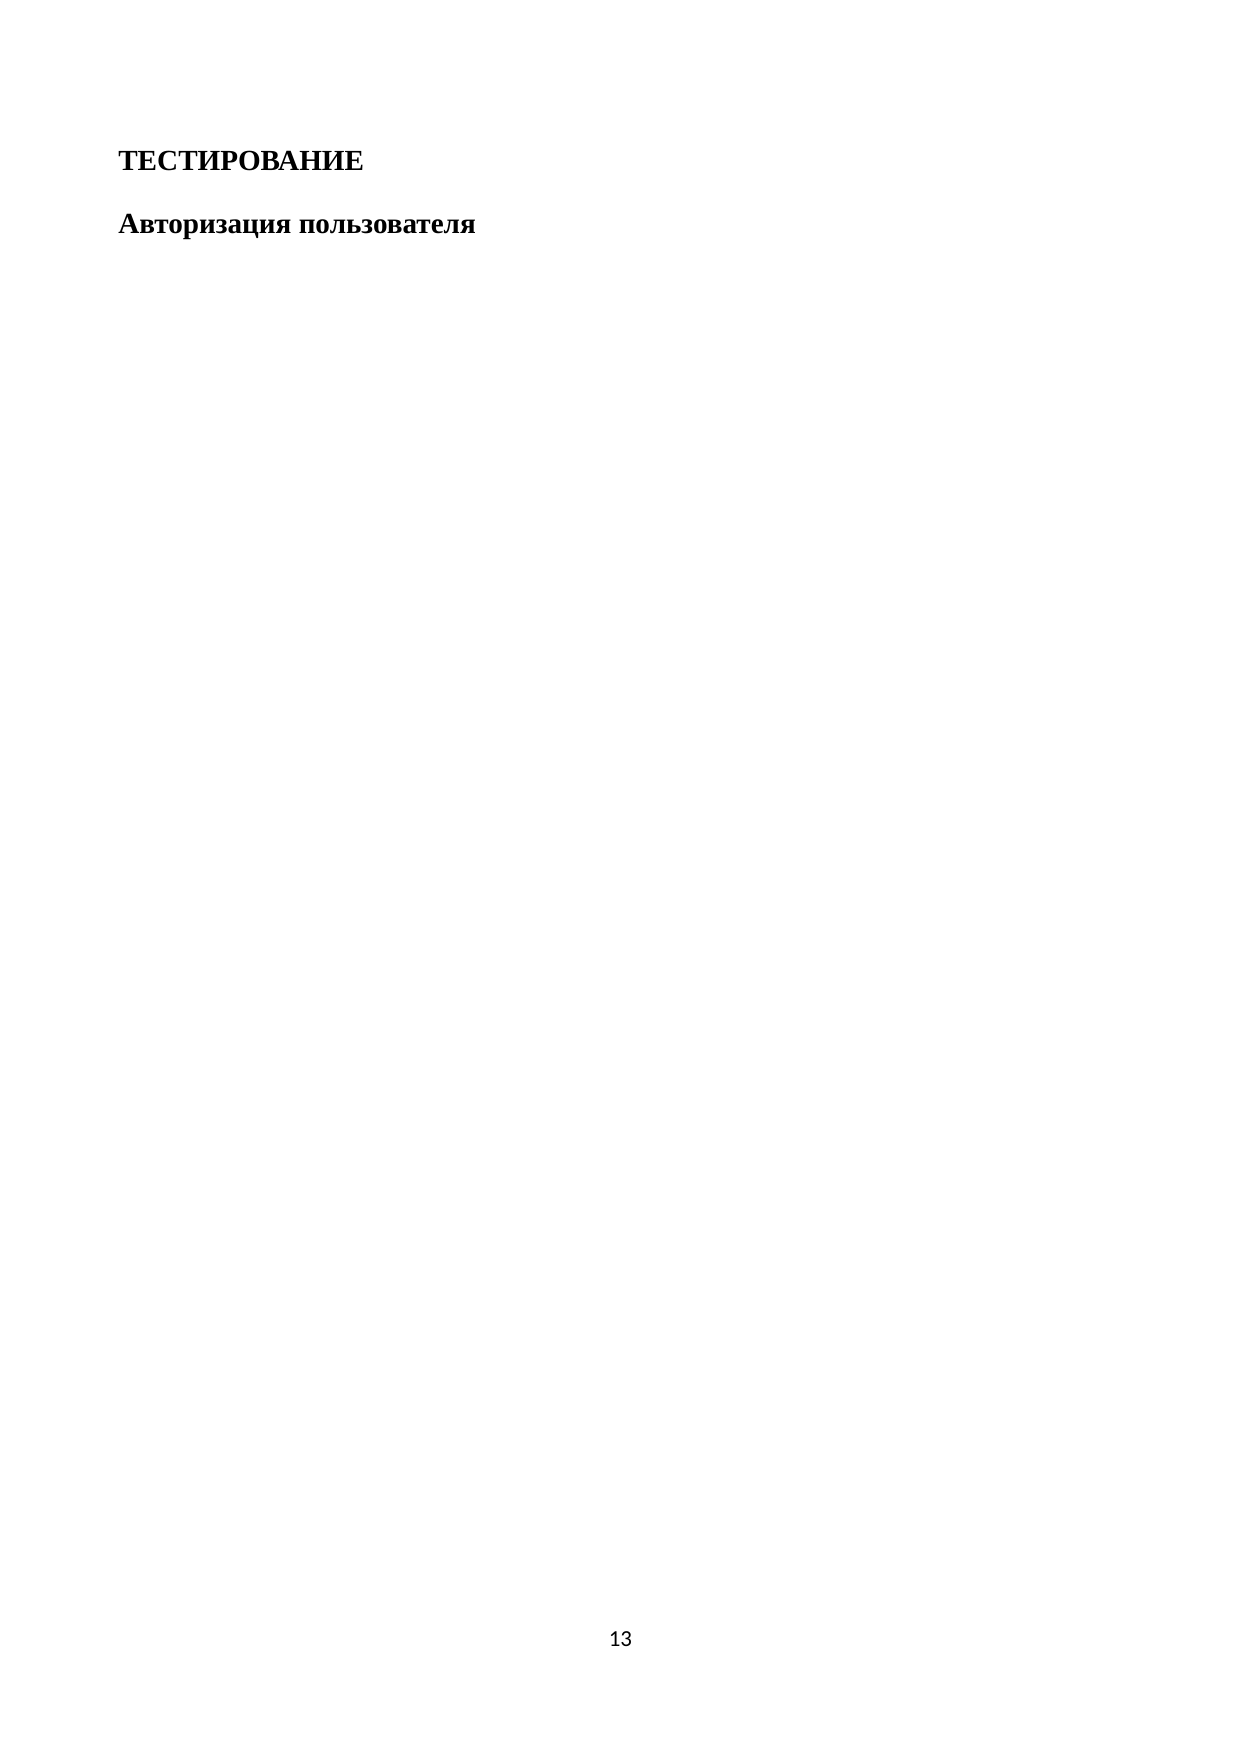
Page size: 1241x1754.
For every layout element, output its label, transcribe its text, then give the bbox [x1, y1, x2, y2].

subtitle Авторизация пользователя [118, 207, 1122, 240]
subtitle ТЕСТИРОВАНИЕ [118, 143, 1122, 177]
